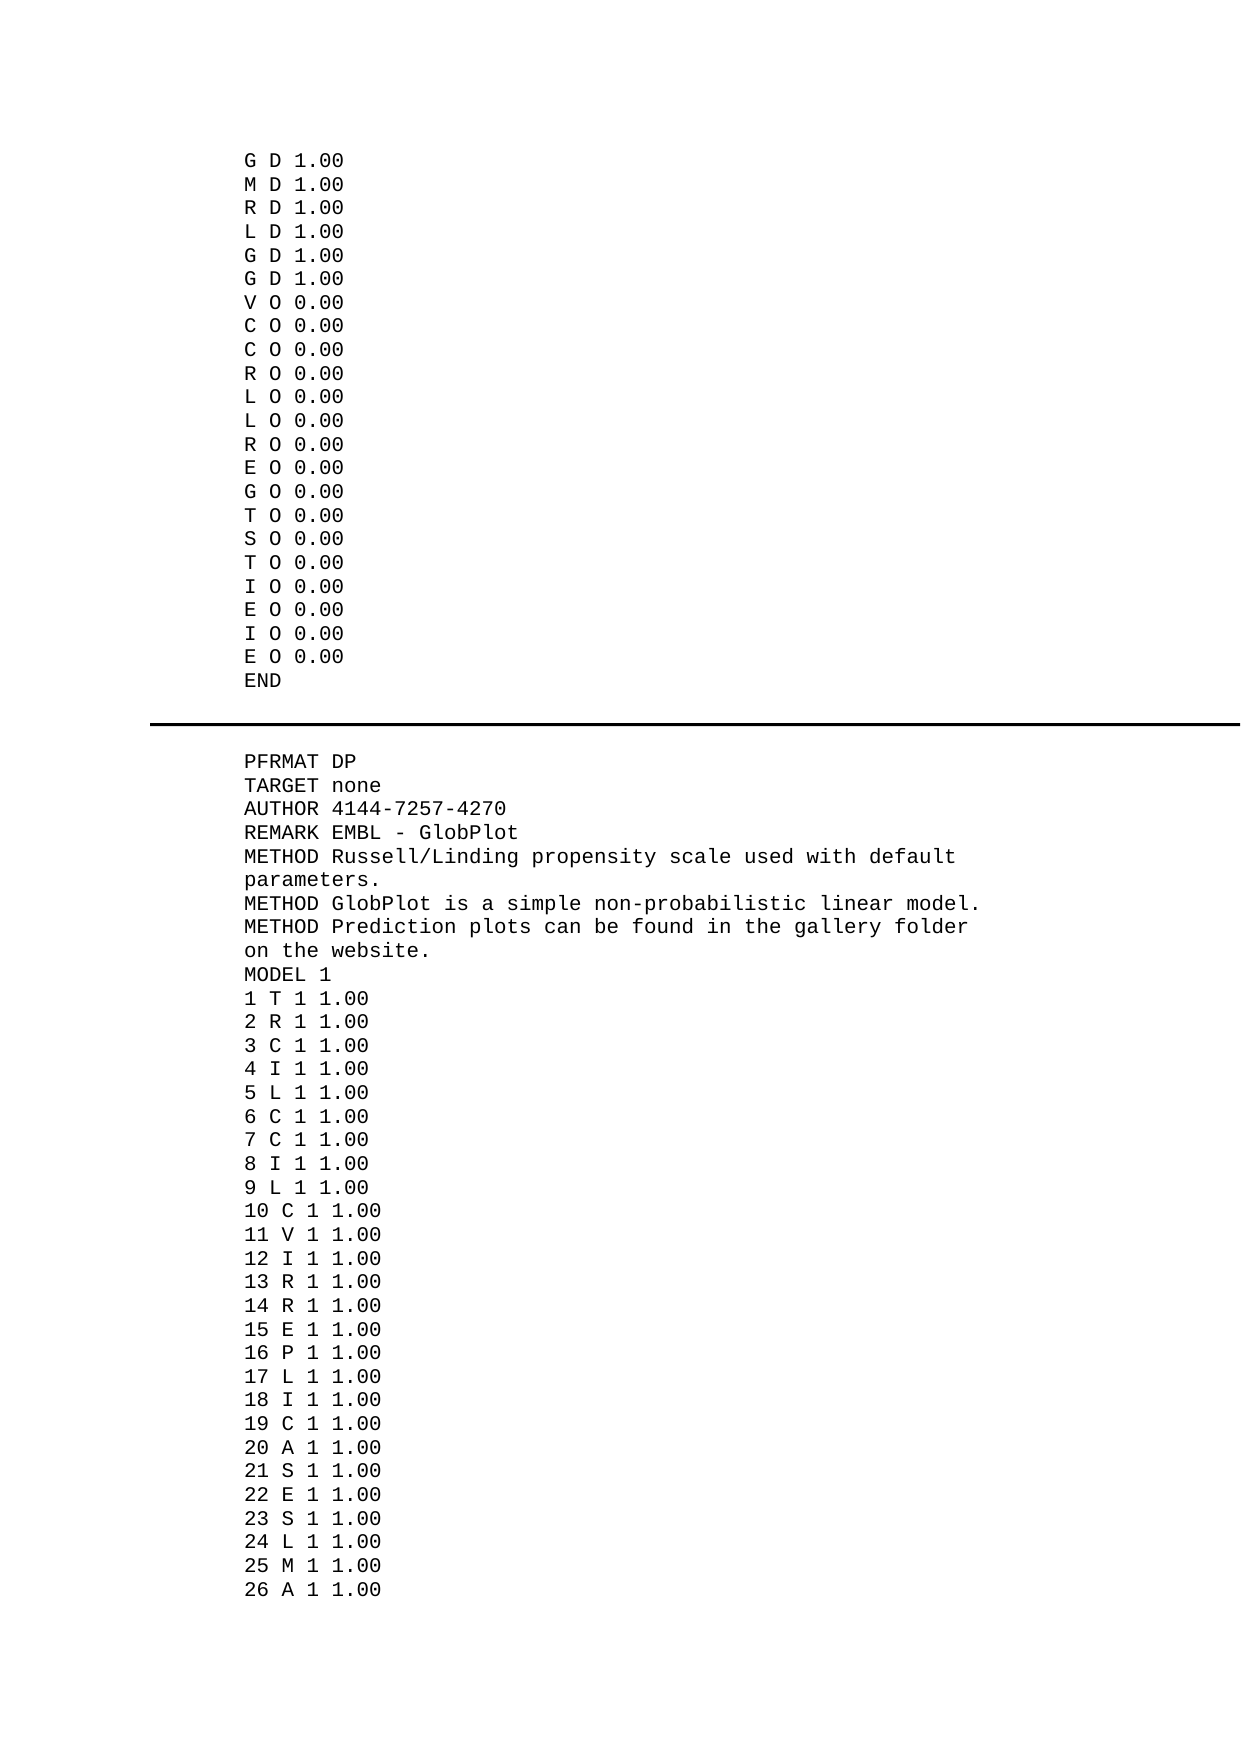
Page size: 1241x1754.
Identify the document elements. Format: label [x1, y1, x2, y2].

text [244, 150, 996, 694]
text [244, 751, 996, 1602]
